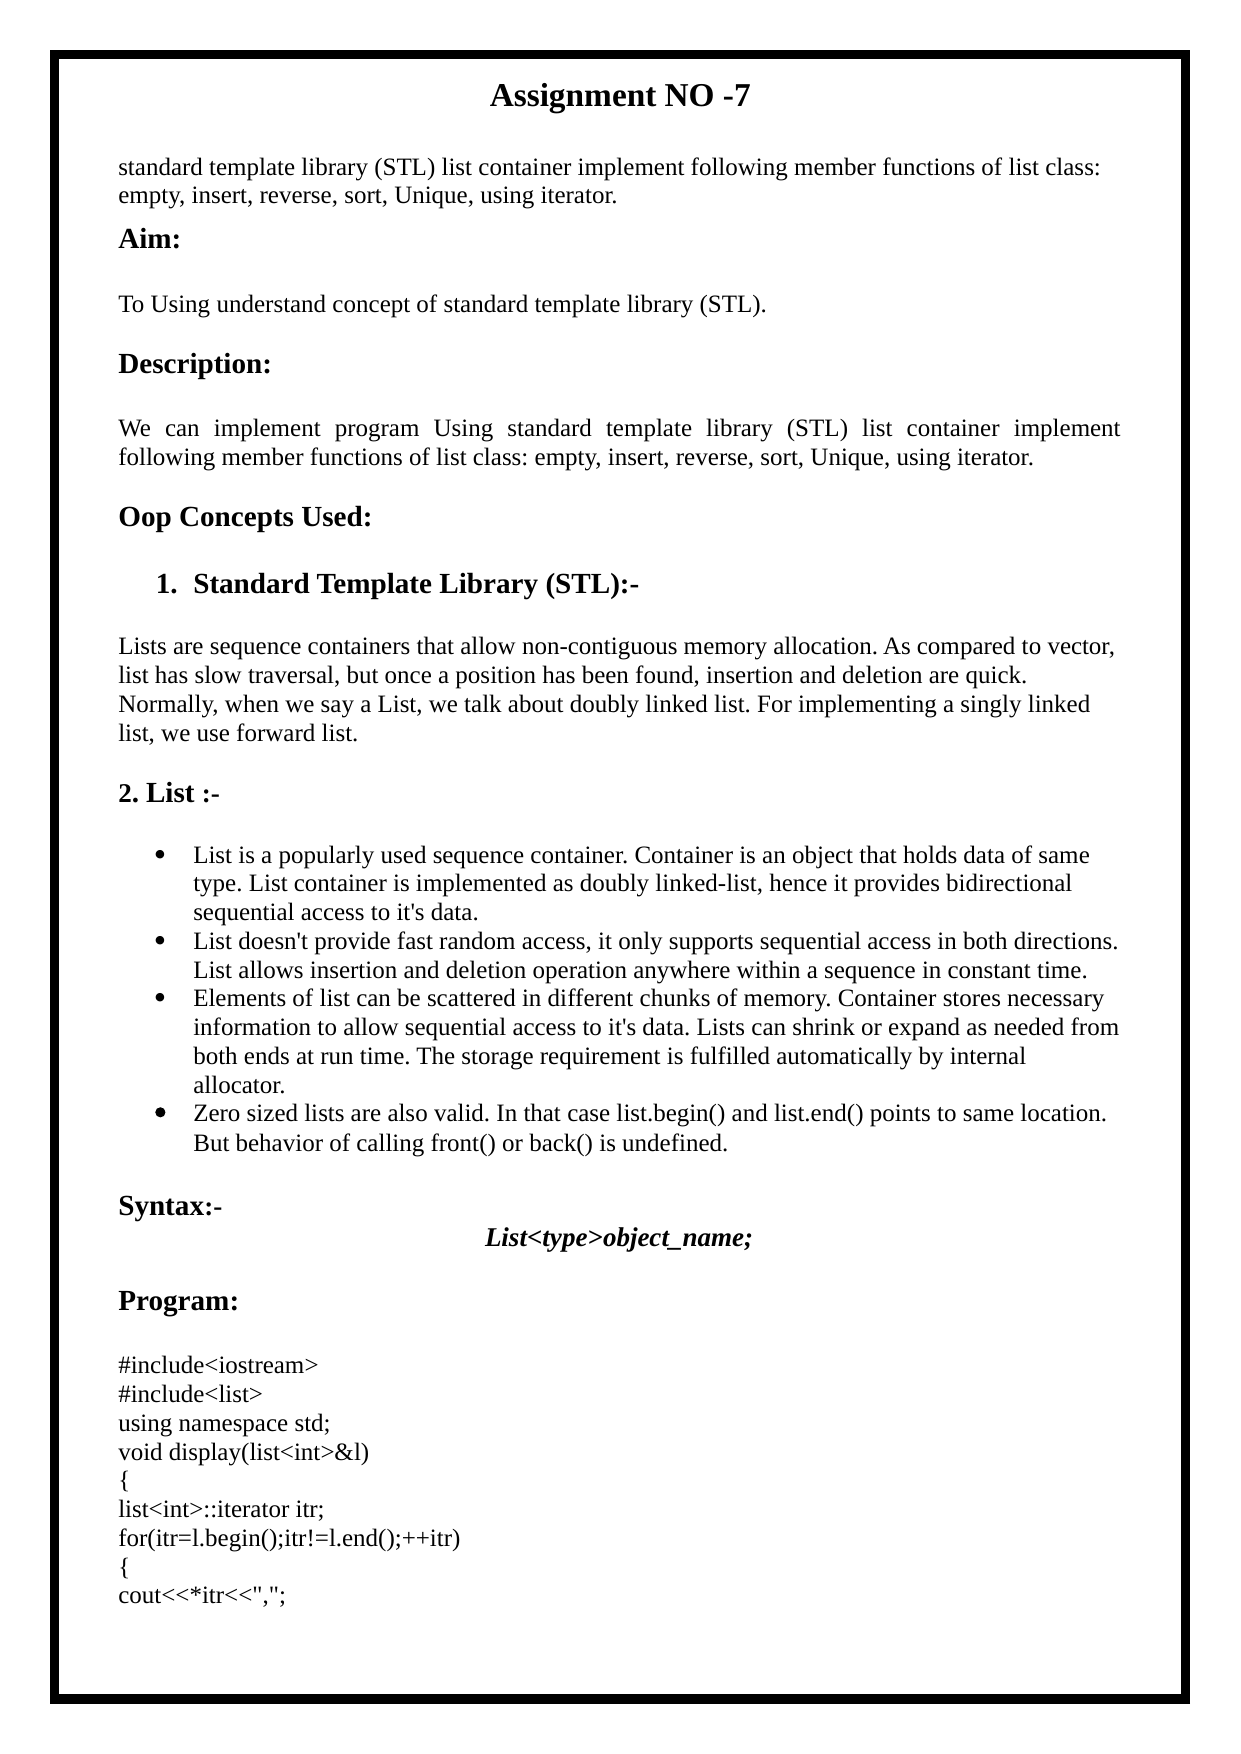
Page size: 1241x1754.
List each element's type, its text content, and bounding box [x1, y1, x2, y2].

text Program: [118, 1283, 1122, 1317]
list List doesn't provide fast random access, it only supports sequential access in both directions. List allows insertion and deletion operation anywhere within a sequence in constant time. [156, 926, 1122, 983]
text standard template library (STL) list container implement following member functions of list class: empty, insert, reverse, sort, Unique, using iterator. [118, 152, 1122, 209]
text { [118, 1466, 1122, 1494]
text To Using understand concept of standard template library (STL). [118, 289, 1122, 317]
text #include<list> [118, 1379, 1122, 1408]
text List<type>object_name; [118, 1221, 1122, 1252]
list Zero sized lists are also valid. In that case list.begin() and list.end() points to same location. But behavior of calling front() or back() is undefined. [156, 1098, 1122, 1157]
list List is a popularly used sequence container. Container is an object that holds data of same type. List container is implemented as doubly linked-list, hence it provides bidirectional sequential access to it's data. [156, 840, 1122, 926]
text 2. List :- [118, 775, 1122, 809]
text { [118, 1552, 1122, 1581]
text list<int>::iterator itr; [118, 1494, 1122, 1523]
list Elements of list can be scattered in different chunks of memory. Container stores necessary information to allow sequential access to it's data. Lists can shrink or expand as needed from both ends at run time. The storage requirement is fulfilled automatically by internal allocator. [156, 983, 1122, 1098]
text Lists are sequence containers that allow non-contiguous memory allocation. As compared to vector, list has slow traversal, but once a position has been found, insertion and deletion are quick. Normally, when we say a List, we talk about doubly linked list. For implementing a singly linked list, we use forward list. [118, 631, 1122, 746]
text Aim: [118, 222, 1122, 255]
list Standard Template Library (STL):- [156, 567, 1122, 600]
text for(itr=l.begin();itr!=l.end();++itr) [118, 1523, 1122, 1552]
text We can implement program Using standard template library (STL) list container implement following member functions of list class: empty, insert, reverse, sort, Unique, using iterator. [118, 413, 1122, 471]
text Syntax:- [118, 1188, 1122, 1221]
text using namespace std; [118, 1408, 1122, 1437]
text Oop Concepts Used: [118, 499, 1122, 533]
text cout<<*itr<<","; [118, 1581, 1122, 1609]
text void display(list<int>&l) [118, 1437, 1122, 1466]
text Description: [118, 346, 1122, 380]
text #include<iostream> [118, 1351, 1122, 1379]
